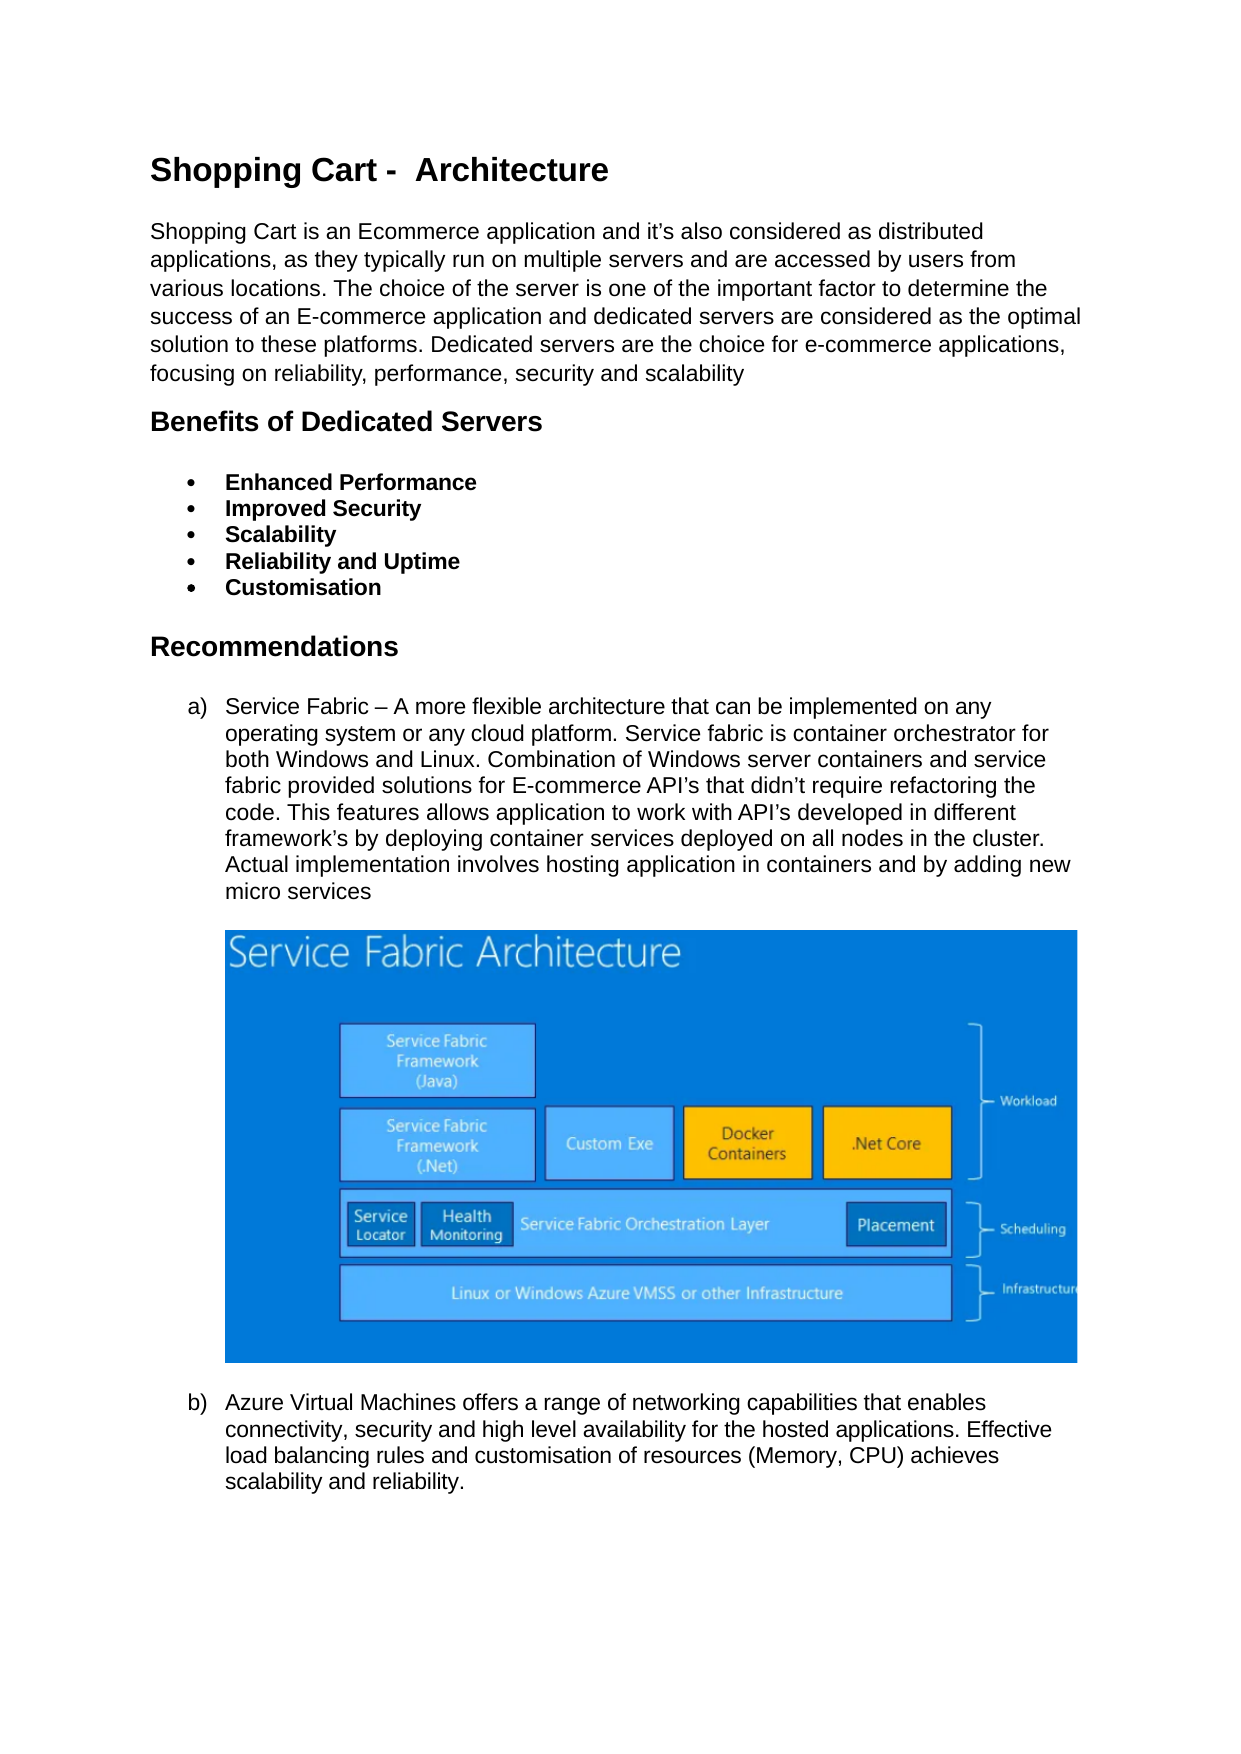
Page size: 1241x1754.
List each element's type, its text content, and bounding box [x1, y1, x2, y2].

list Service Fabric – A more flexible architecture that can be implemented on any operating system or any cloud platform. Service fabric is container orchestrator for both Windows and Linux. Combination of Windows server containers and service fabric provided solutions for E-commerce API’s that didn’t require refactoring the code. This features allows application to work with API’s developed in different framework’s by deploying container services deployed on all nodes in the cluster. Actual implementation involves hosting application in containers and by adding new micro services [187, 693, 1090, 904]
list Enhanced Performance [187, 468, 1090, 495]
text Recommendations [150, 629, 1090, 662]
text Benefits of Dedicated Servers [150, 405, 1090, 437]
picture [225, 930, 1078, 1363]
list Reliability and Uptime [187, 548, 1090, 574]
list Improved Security [187, 495, 1090, 521]
text Shopping Cart - Architecture [150, 150, 1090, 188]
list Scalability [187, 521, 1090, 548]
text Shopping Cart is an Ecommerce application and it’s also considered as distributed applications, as they typically run on multiple servers and are accessed by users from various locations. The choice of the server is one of the important factor to determine the success of an E-commerce application and dedicated servers are considered as the optimal solution to these platforms. Dedicated servers are the choice for e-commerce applications, focusing on reliability, performance, security and scalability [150, 218, 1090, 386]
list Customisation [187, 574, 1090, 600]
list Azure Virtual Machines offers a range of networking capabilities that enables connectivity, security and high level availability for the hosted applications. Effective load balancing rules and customisation of resources (Memory, CPU) achieves scalability and reliability. [187, 1389, 1090, 1495]
